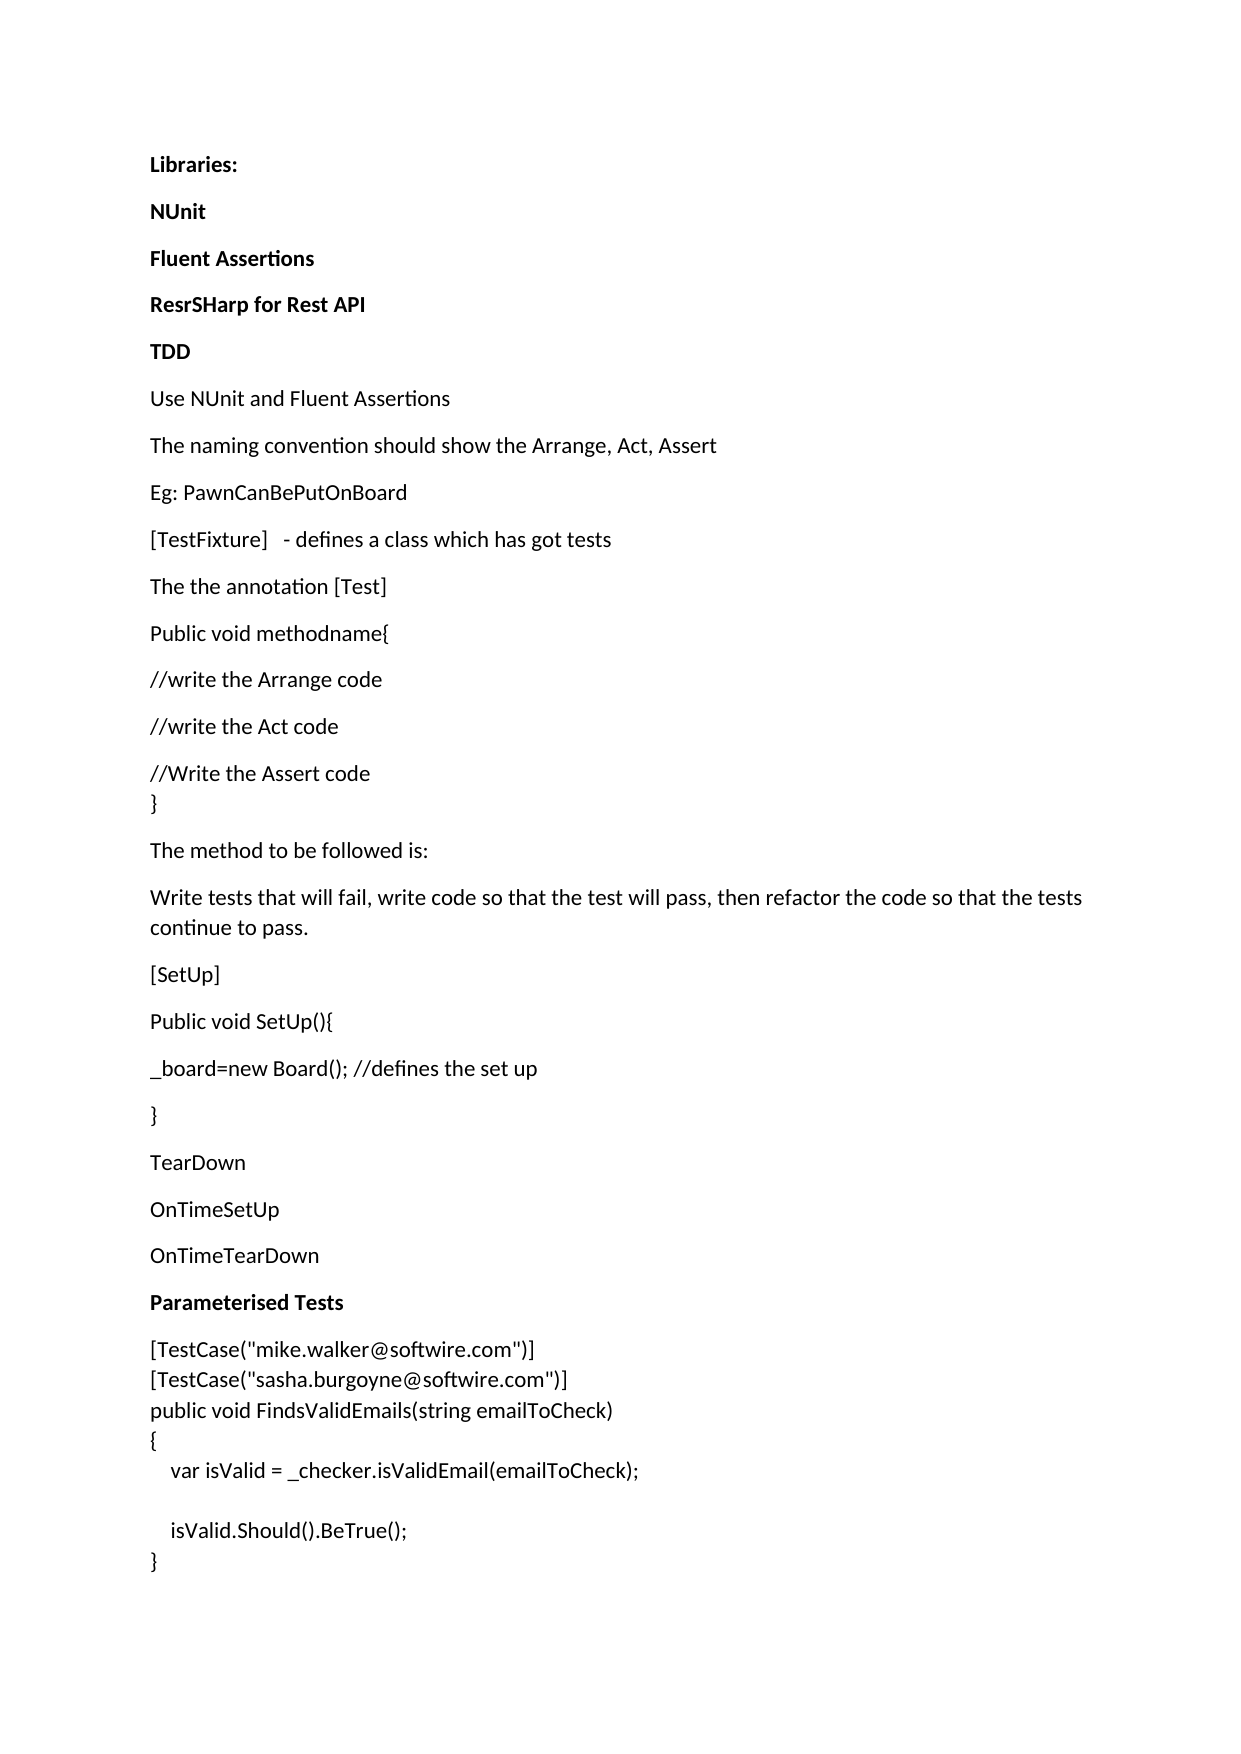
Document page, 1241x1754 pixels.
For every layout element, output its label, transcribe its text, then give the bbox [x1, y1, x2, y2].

text } [150, 1101, 1090, 1129]
text OnTimeTearDown [150, 1242, 1090, 1270]
text Use NUnit and Fluent Assertions [150, 384, 1090, 412]
text Libraries: [150, 150, 1090, 178]
text Fluent Assertions [150, 244, 1090, 272]
text Public void SetUp(){ [150, 1007, 1090, 1035]
text [TestFixture] - defines a class which has got tests [150, 525, 1090, 553]
text //write the Act code [150, 712, 1090, 741]
text [TestCase("mike.walker@softwire.com")] [TestCase("sasha.burgoyne@softwire.com")] public void FindsValidEmails(string emailToCheck) { var isValid = _checker.isValidEmail(emailToCheck); isValid.Should().BeTrue(); } [150, 1335, 1090, 1575]
text TearDown [150, 1148, 1090, 1176]
text OnTimeSetUp [150, 1195, 1090, 1223]
text Public void methodname{ [150, 619, 1090, 647]
text _board=new Board(); //defines the set up [150, 1054, 1090, 1082]
text TDD [150, 337, 1090, 366]
text The the annotation [Test] [150, 572, 1090, 600]
text NUnit [150, 197, 1090, 225]
text The naming convention should show the Arrange, Act, Assert [150, 431, 1090, 459]
text //write the Arrange code [150, 666, 1090, 694]
text Eg: PawnCanBePutOnBoard [150, 478, 1090, 506]
text Parameterised Tests [150, 1288, 1090, 1317]
text //Write the Assert code } [150, 759, 1090, 818]
text Write tests that will fail, write code so that the test will pass, then refactor the code so that the tests continue to pass. [150, 883, 1090, 942]
text ResrSHarp for Rest API [150, 291, 1090, 319]
text The method to be followed is: [150, 836, 1090, 864]
text [SetUp] [150, 960, 1090, 988]
